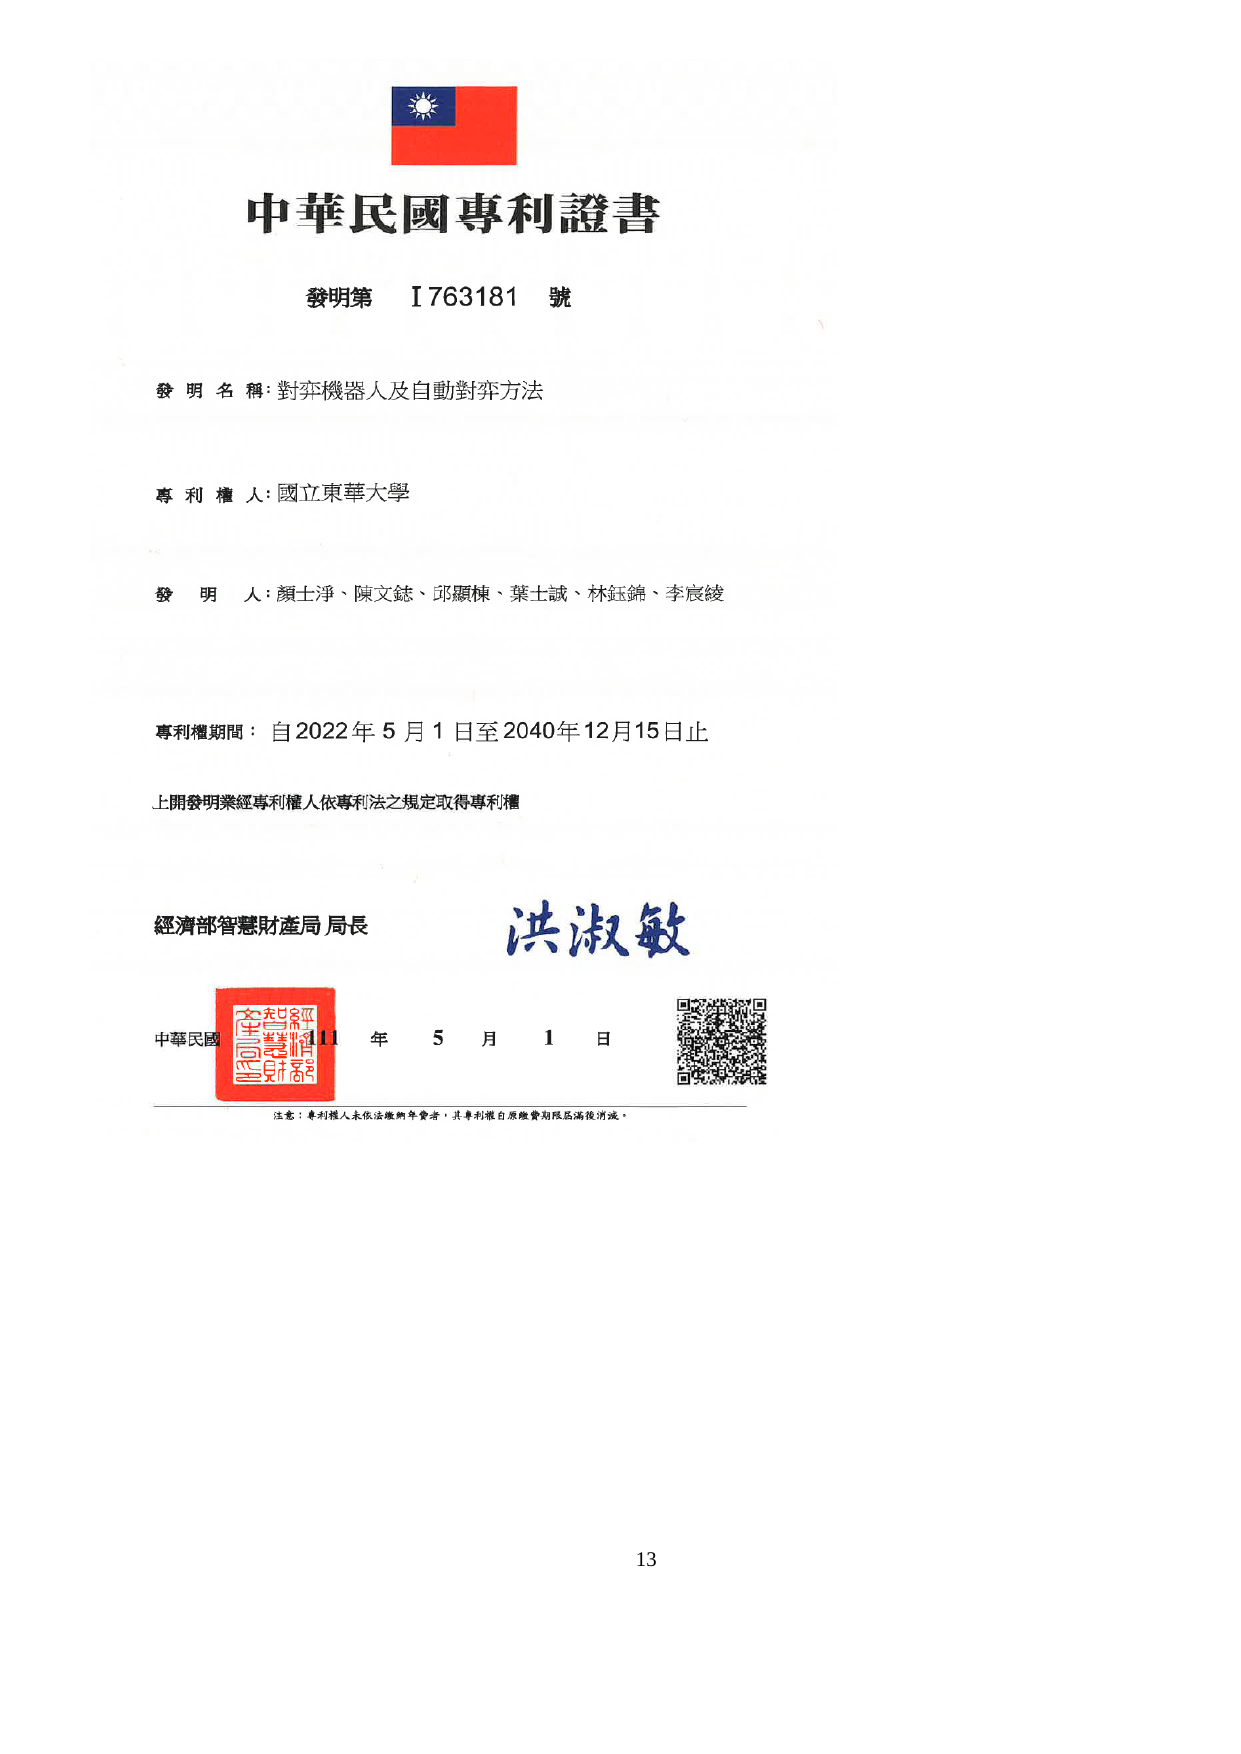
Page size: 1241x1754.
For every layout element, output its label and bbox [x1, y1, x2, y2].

picture [89, 59, 838, 1143]
